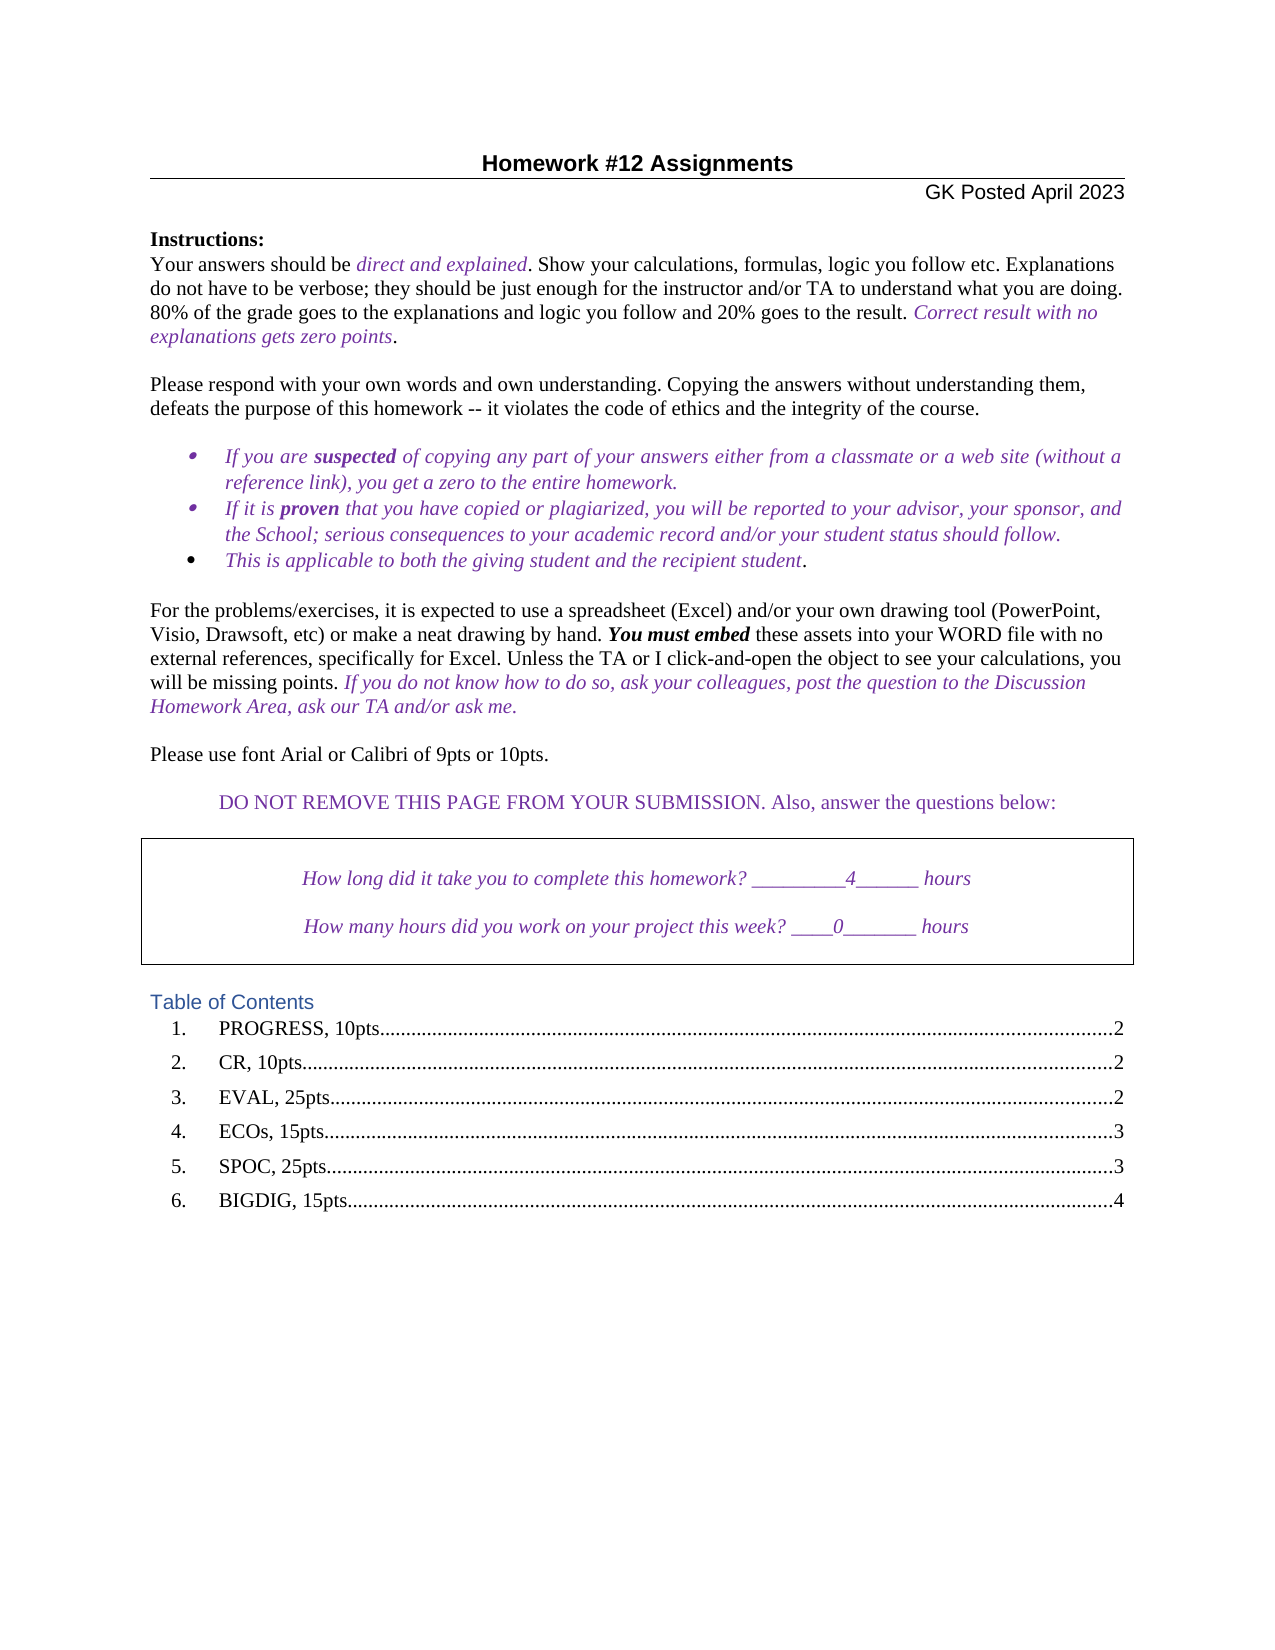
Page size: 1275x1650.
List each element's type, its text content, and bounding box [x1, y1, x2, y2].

text Instructions: [150, 227, 1125, 251]
text Please use font Arial or Calibri of 9pts or 10pts. [150, 742, 1125, 766]
text Please respond with your own words and own understanding. Copying the answers without understanding them, defeats the purpose of this homework -- it violates the code of ethics and the integrity of the course. [150, 372, 1125, 420]
text DO NOT REMOVE THIS PAGE FROM YOUR SUBMISSION. Also, answer the questions below: [150, 790, 1125, 814]
text For the problems/exercises, it is expected to use a spreadsheet (Excel) and/or your own drawing tool (PowerPoint, Visio, Drawsoft, etc) or make a neat drawing by hand. You must embed these assets into your WORD file with no external references, specifically for Excel. Unless the TA or I click-and-open the object to see your calculations, you will be missing points. If you do not know how to do so, ask your colleagues, post the question to the Discussion Homework Area, ask our TA and/or ask me. [150, 598, 1125, 718]
text How many hours did you work on your project this week? ____0_______ hours [150, 914, 1125, 938]
list If it is proven that you have copied or plagiarized, you will be reported to your advisor, your sponsor, and the School; serious consequences to your academic record and/or your student status should follow. [187, 496, 1125, 546]
text Your answers should be direct and explained. Show your calculations, formulas, logic you follow etc. Explanations do not have to be verbose; they should be just enough for the instructor and/or TA to understand what you are doing. 80% of the grade goes to the explanations and logic you follow and 20% goes to the result. Correct result with no explanations gets zero points. [150, 251, 1125, 348]
text Homework #12 Assignments [150, 150, 1125, 178]
list If you are suspected of copying any part of your answers either from a classmate or a web site (without a reference link), you get a zero to the entire homework. [187, 444, 1125, 494]
list This is applicable to both the giving student and the recipient student. [187, 548, 1125, 572]
text GK Posted April 2023 [150, 179, 1125, 203]
text How long did it take you to complete this homework? _________4______ hours [150, 866, 1125, 914]
